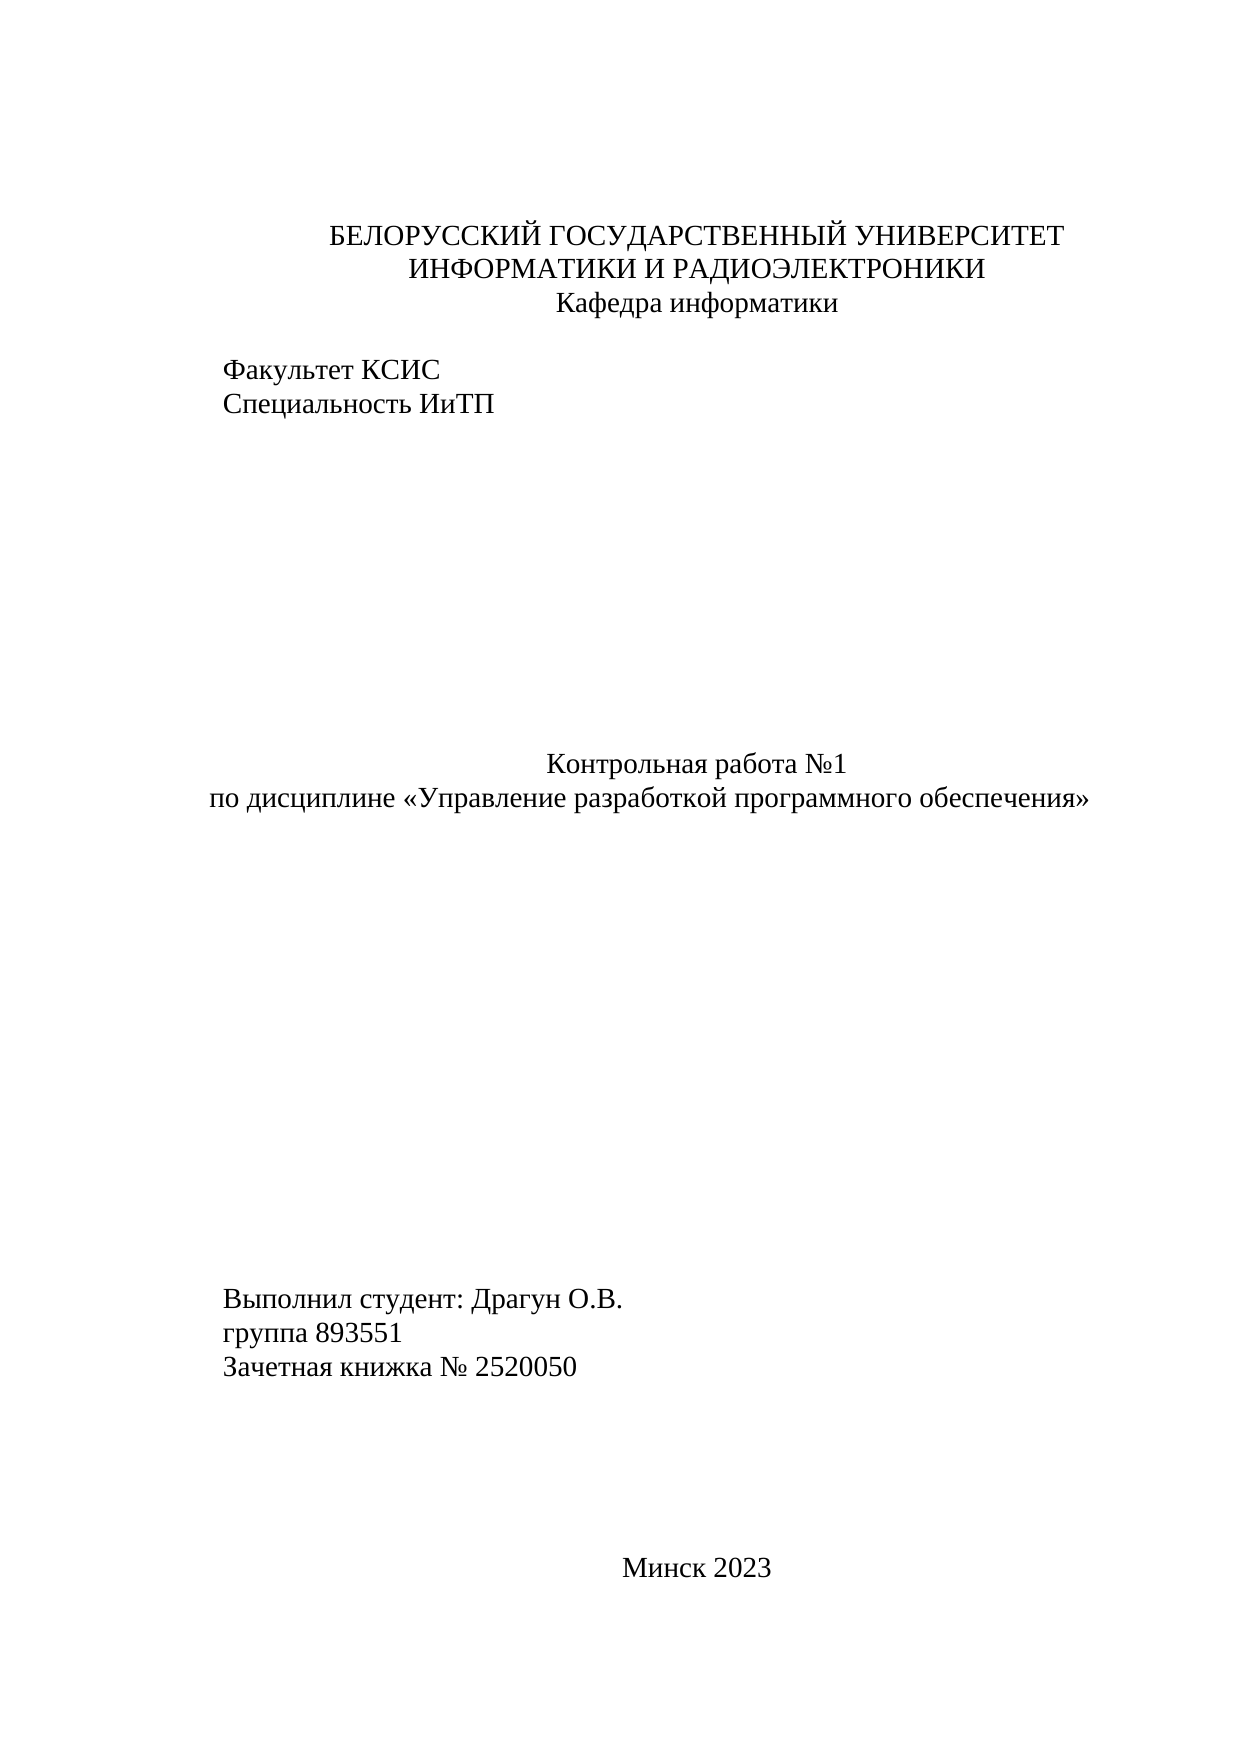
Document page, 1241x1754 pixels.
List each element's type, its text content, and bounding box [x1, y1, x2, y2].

text Минск 2023 [148, 1550, 1171, 1583]
text Контрольная работа №1 [148, 746, 1171, 780]
text Факультет КСИС [148, 352, 1171, 386]
text Кафедра информатики [148, 285, 1171, 319]
text БЕЛОРУССКИЙ ГОСУДАРСТВЕННЫЙ УНИВЕРСИТЕТ [148, 218, 1171, 252]
text ИНФОРМАТИКИ И РАДИОЭЛЕКТРОНИКИ [148, 252, 1171, 285]
text Выполнил студент: Драгун О.В. [148, 1282, 1171, 1315]
text по дисциплине «Управление разработкой программного обеспечения» [148, 780, 1152, 813]
text группа 893551 [148, 1315, 1171, 1349]
text Специальность ИиТП [148, 386, 1171, 419]
text Зачетная книжка № 2520050 [148, 1349, 1171, 1382]
